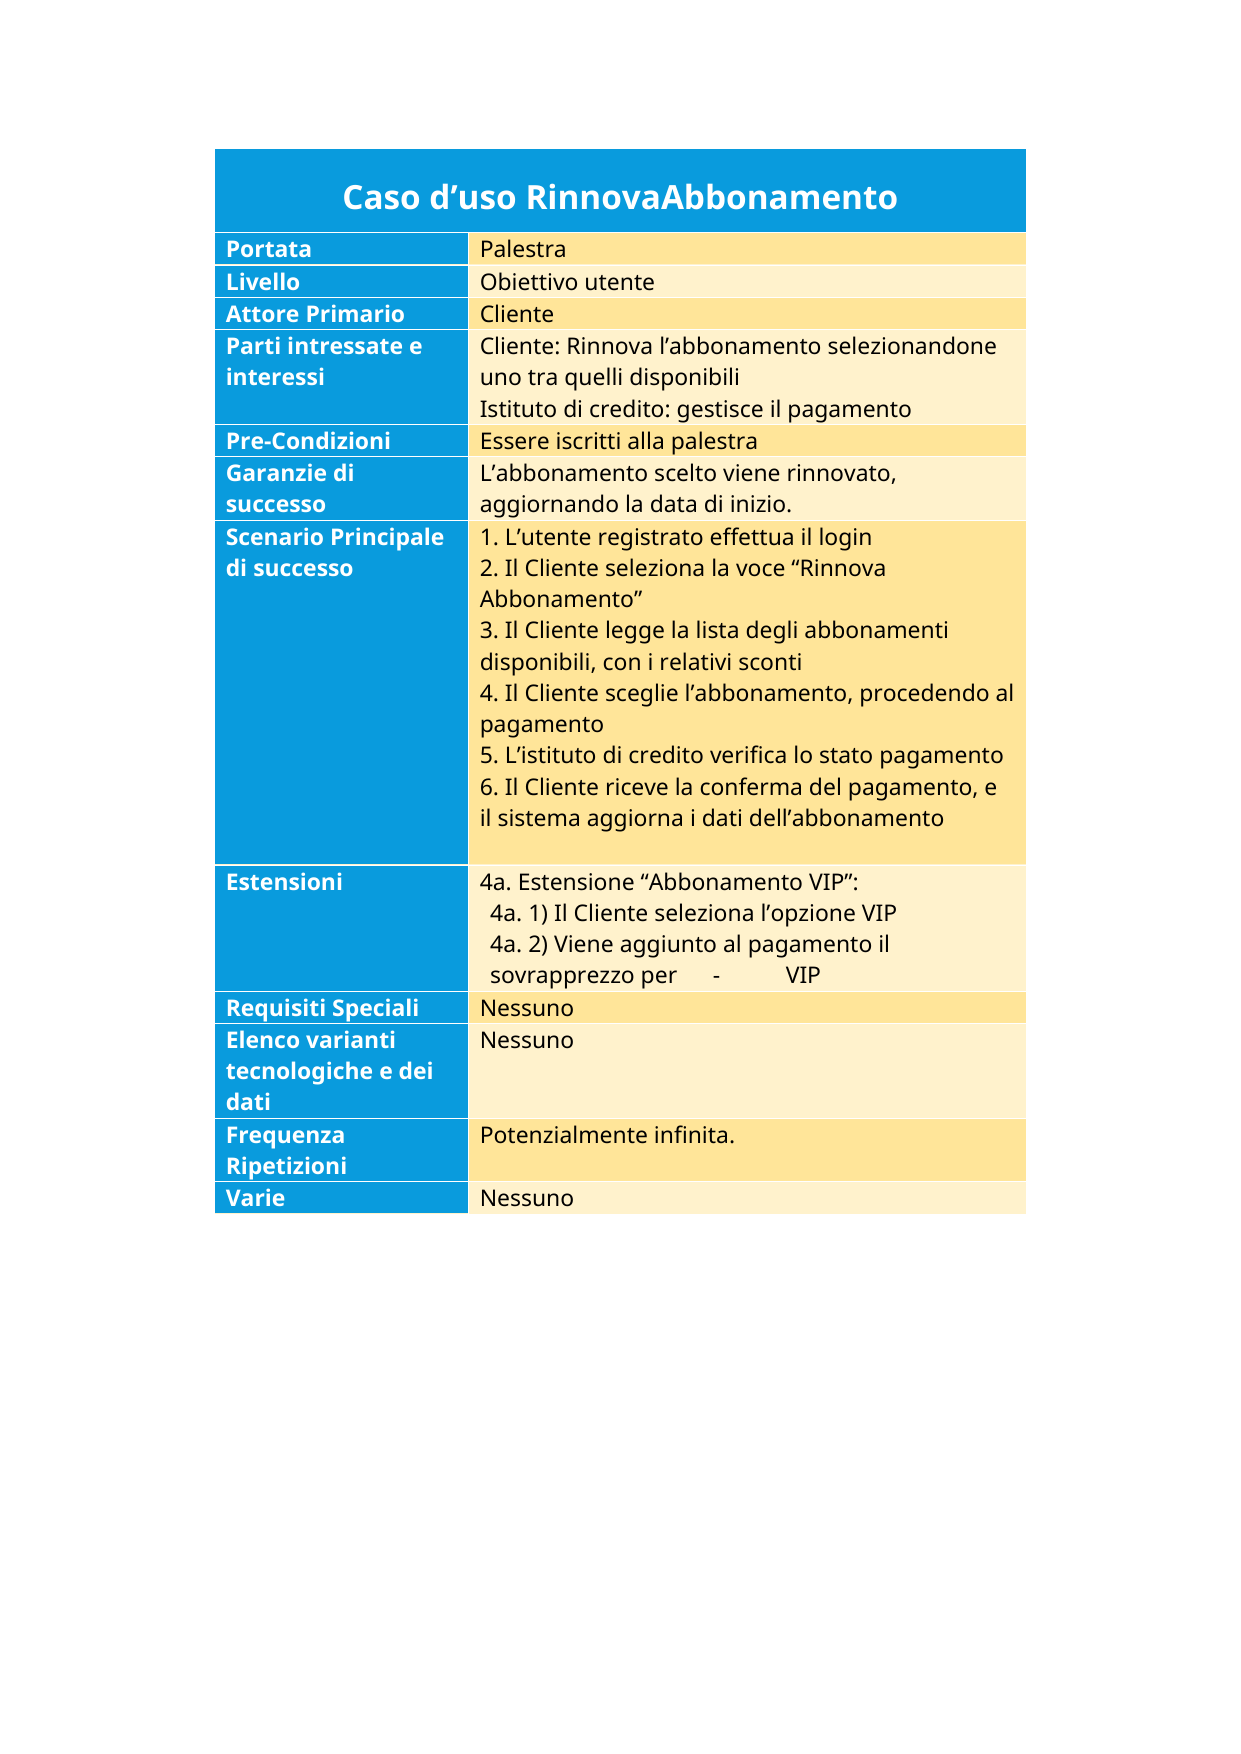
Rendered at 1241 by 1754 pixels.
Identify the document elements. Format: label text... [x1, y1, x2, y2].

table_cell Attore Primario [215, 298, 468, 329]
table_cell Livello [215, 266, 468, 297]
table_cell Requisiti Speciali [215, 992, 468, 1023]
table_cell Estensioni [215, 866, 468, 991]
table_cell 1. L’utente registrato effettua il login 2. Il Cliente seleziona la voce “Rinnova Abbonamento” 3. Il Cliente legge la lista degli abbonamenti disponibili, con i relativi sconti 4. Il Cliente sceglie l’abbonamento, procedendo al pagamento 5. L’istituto di credito verifica lo stato pagamento 6. Il Cliente riceve la conferma del pagamento, e il sistema aggiorna i dati dell’abbonamento [469, 521, 1026, 864]
table_cell Obiettivo utente [469, 266, 1026, 297]
table_cell Cliente: Rinnova l’abbonamento selezionandone uno tra quelli disponibili Istituto di credito: gestisce il pagamento [469, 330, 1026, 424]
table_cell L’abbonamento scelto viene rinnovato, aggiornando la data di inizio. [469, 457, 1026, 520]
table_cell Nessuno [469, 1182, 1026, 1213]
table_cell 4a. Estensione “Abbonamento VIP”: 4a. 1) Il Cliente seleziona l’opzione VIP 4a. 2) Viene aggiunto al pagamento il sovrapprezzo per - VIP [469, 866, 1026, 991]
table_cell Varie [215, 1182, 468, 1213]
table_cell Parti intressate e interessi [215, 330, 468, 424]
table_cell Elenco varianti tecnologiche e dei dati [215, 1024, 468, 1118]
table_cell Scenario Principale di successo [215, 521, 468, 864]
table_cell Cliente [469, 298, 1026, 329]
table_cell Palestra [469, 233, 1026, 264]
table_cell Frequenza Ripetizioni [215, 1119, 468, 1181]
table_header Caso d’uso RinnovaAbbonamento [215, 149, 1026, 232]
table_cell Garanzie di successo [215, 457, 468, 520]
table_cell Nessuno [469, 992, 1026, 1023]
table_cell Portata [215, 233, 468, 264]
table_cell Potenzialmente infinita. [469, 1119, 1026, 1181]
table_cell Nessuno [469, 1024, 1026, 1118]
table_cell Essere iscritti alla palestra [469, 425, 1026, 456]
table_cell Pre-Condizioni [215, 425, 468, 456]
